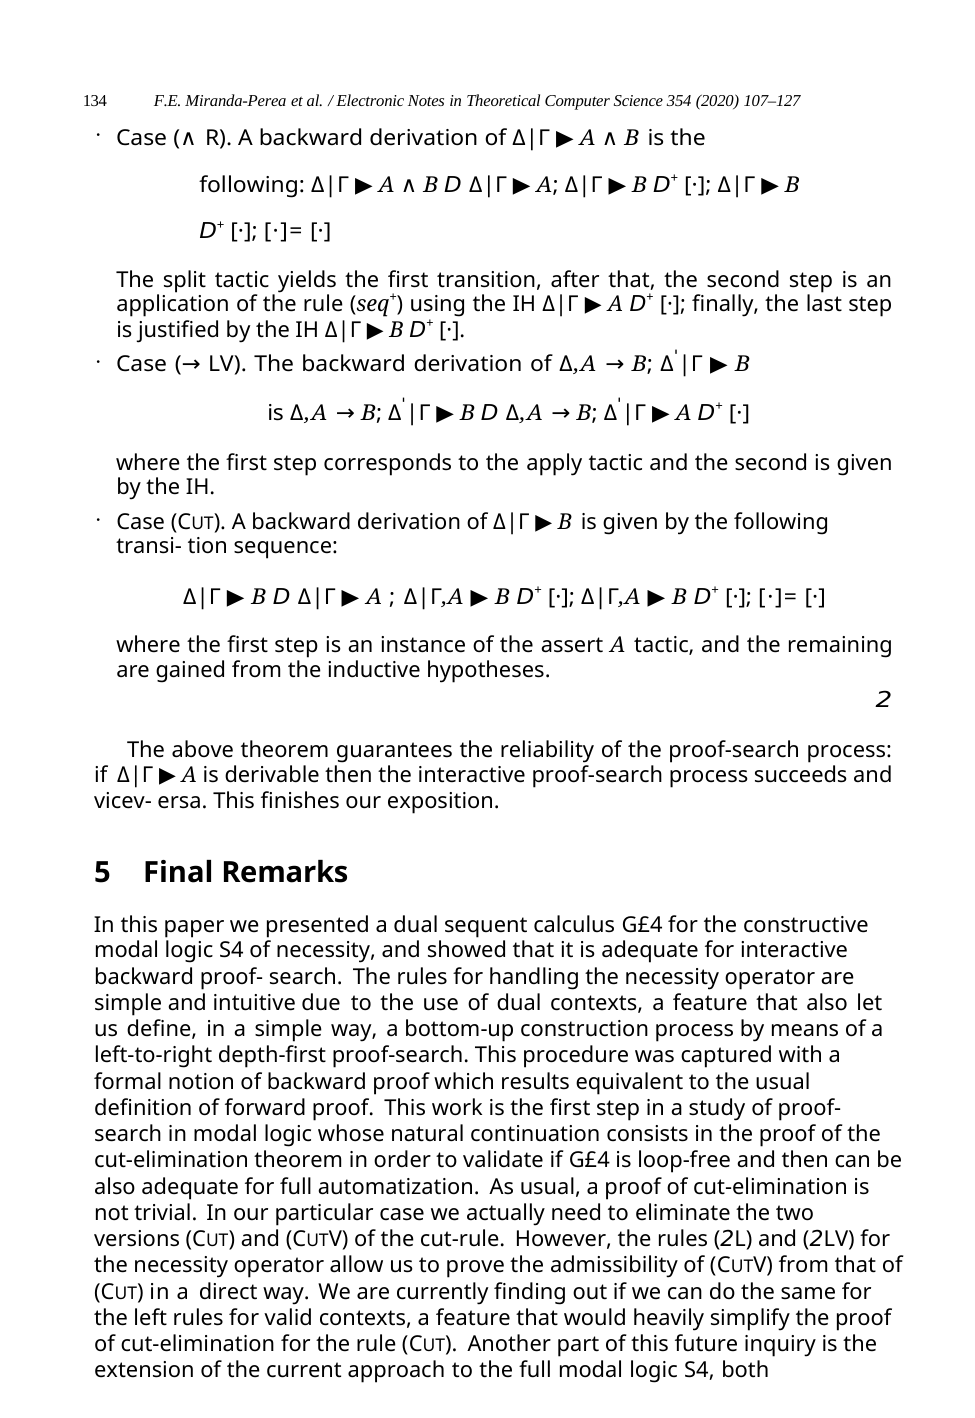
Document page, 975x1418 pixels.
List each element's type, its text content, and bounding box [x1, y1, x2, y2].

list Case (→ LV). The backward derivation of Δ,A → B; Δ'|Γ ▶ B is Δ,A → B; Δ'|Γ ▶ B D Δ,A → B; Δ'|Γ ▶ A D+ [·] [95, 347, 751, 427]
list Case (Cut). A backward derivation of Δ|Γ ▶ B is given by the following transi- tion sequence: [95, 509, 893, 560]
text The split tactic yields the first transition, after that, the second step is an application of the rule (seq+) using the IH Δ|Γ ▶ A D+ [·]; finally, the last step is justified by the IH Δ|Γ ▶ B D+ [·]. [116, 267, 893, 344]
text 2 [74, 687, 893, 713]
list Case (∧ R). A backward derivation of Δ|Γ ▶ A ∧ B is the following: Δ|Γ ▶ A ∧ B D Δ|Γ ▶ A; Δ|Γ ▶ B D+ [·]; Δ|Γ ▶ B D+ [·]; [·]= [·] [95, 122, 810, 245]
text where the first step is an instance of the assert A tactic, and the remaining are gained from the inductive hypotheses. [116, 632, 893, 684]
subtitle 5 Final Remarks [94, 851, 914, 891]
text where the first step corresponds to the apply tactic and the second is given by the IH. [116, 449, 893, 501]
text Δ|Γ ▶ B D Δ|Γ ▶ A ; Δ|Γ,A ▶ B D+ [·]; Δ|Γ,A ▶ B D+ [·]; [·]= [·] [94, 581, 914, 610]
text The above theorem guarantees the reliability of the proof-search process: if Δ|Γ ▶ A is derivable then the interactive proof-search process succeeds and vicev- ersa. This finishes our exposition. [94, 737, 893, 814]
